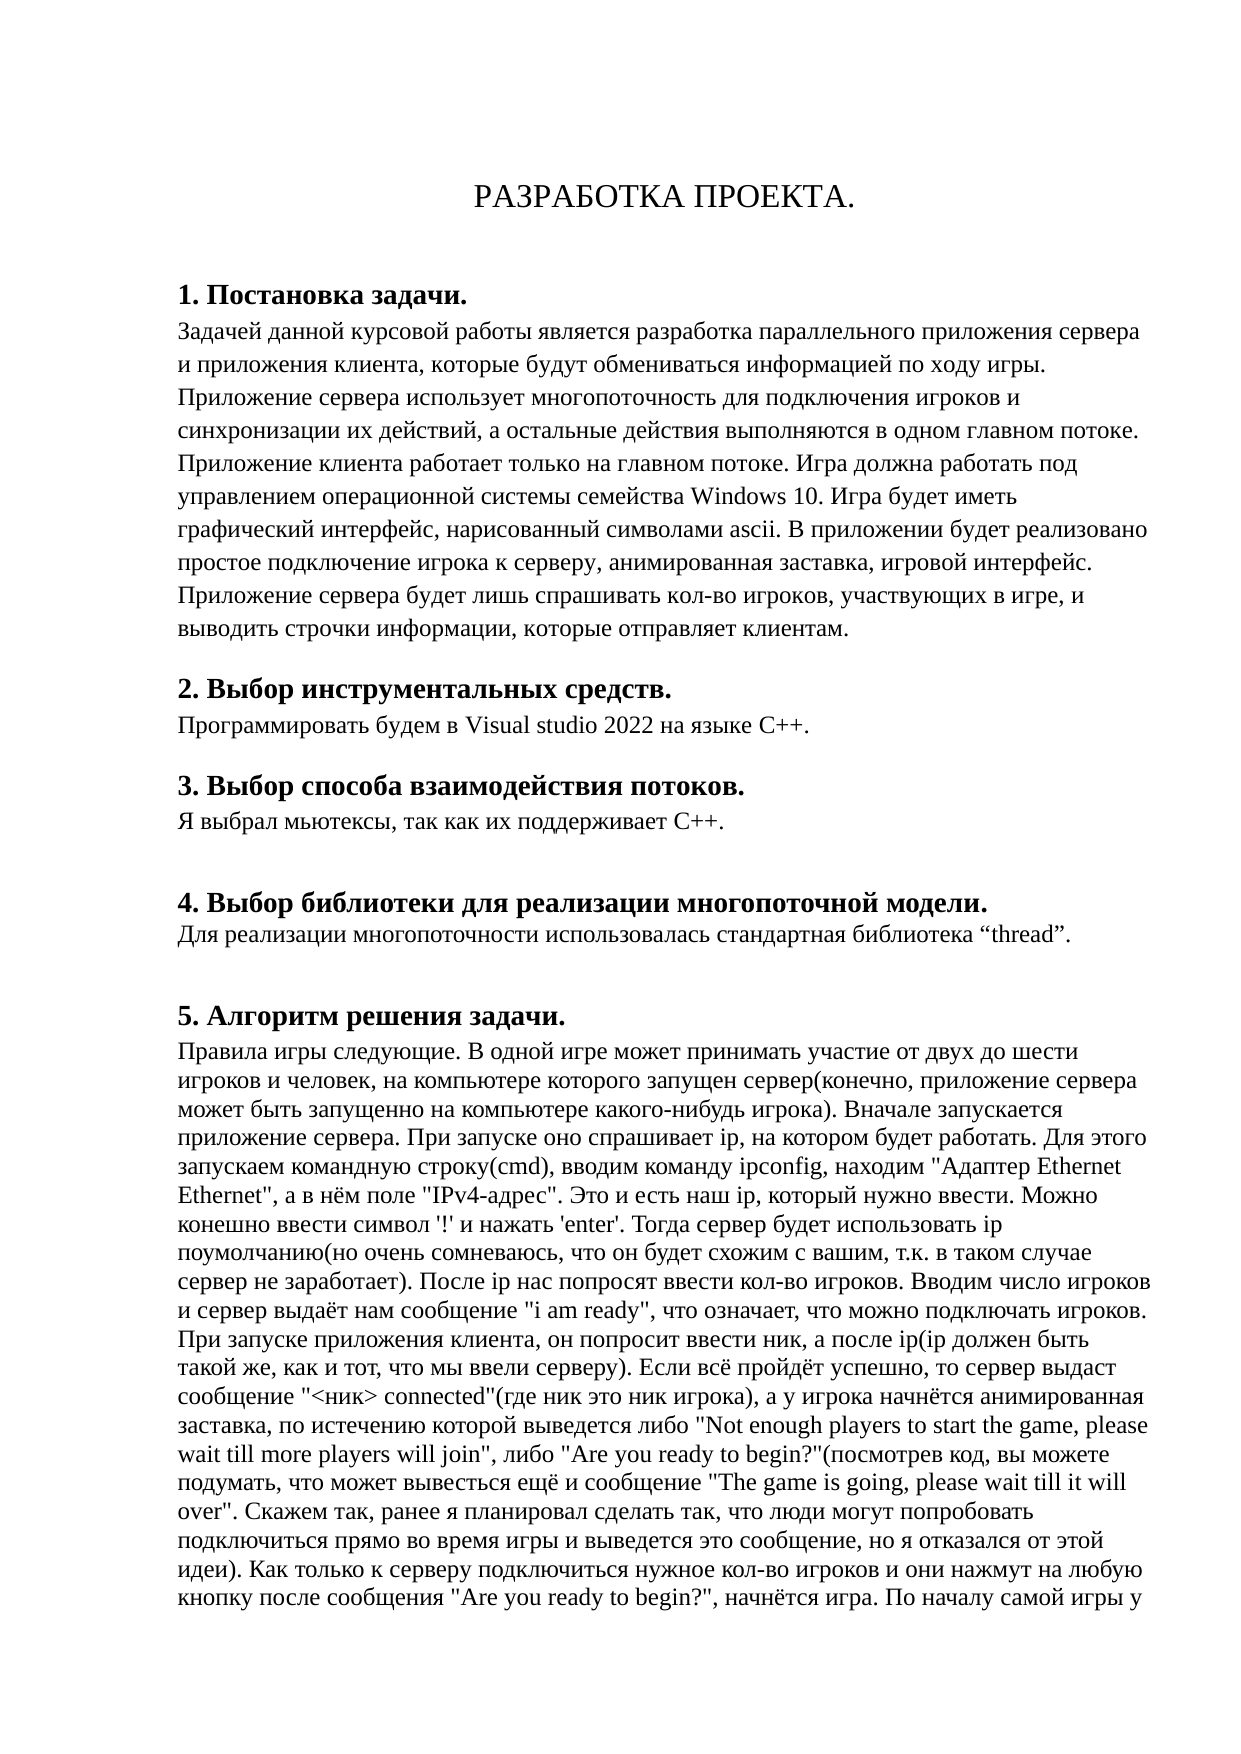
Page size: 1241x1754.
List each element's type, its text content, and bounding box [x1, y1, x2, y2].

subtitle 5. Алгоритм решения задачи. [177, 998, 1152, 1031]
text Программировать будем в Visual studio 2022 на языке C++. [177, 710, 1152, 738]
text Задачей данной курсовой работы является разработка параллельного приложения сервера и приложения клиента, которые будут обмениваться информацией по ходу игры. Приложение сервера использует многопоточность для подключения игроков и синхронизации их действий, а остальные действия выполняются в одном главном потоке. Приложение клиента работает только на главном потоке. Игра должна работать под управлением операционной системы семейства Windows 10. Игра будет иметь графический интерфейс, нарисованный символами ascii. В приложении будет реализовано простое подключение игрока к серверу, анимированная заставка, игровой интерфейс. Приложение сервера будет лишь спрашивать кол-во игроков, участвующих в игре, и выводить строчки информации, которые отправляет клиентам. [177, 316, 1152, 642]
text Я выбрал мьютексы, так как их поддерживает C++. [177, 806, 1152, 835]
subtitle РАЗРАБОТКА ПРОЕКТА. [177, 176, 1152, 214]
subtitle 1. Постановка задачи. [177, 277, 1152, 311]
text 4. Выбор библиотеки для реализации многопоточной модели. Для реализации многопоточности использовалась стандартная библиотека “thread”. [177, 885, 1152, 947]
subtitle 2. Выбор инструментальных средств. [177, 671, 1152, 705]
subtitle 3. Выбор способа взаимодействия потоков. [177, 768, 1152, 801]
